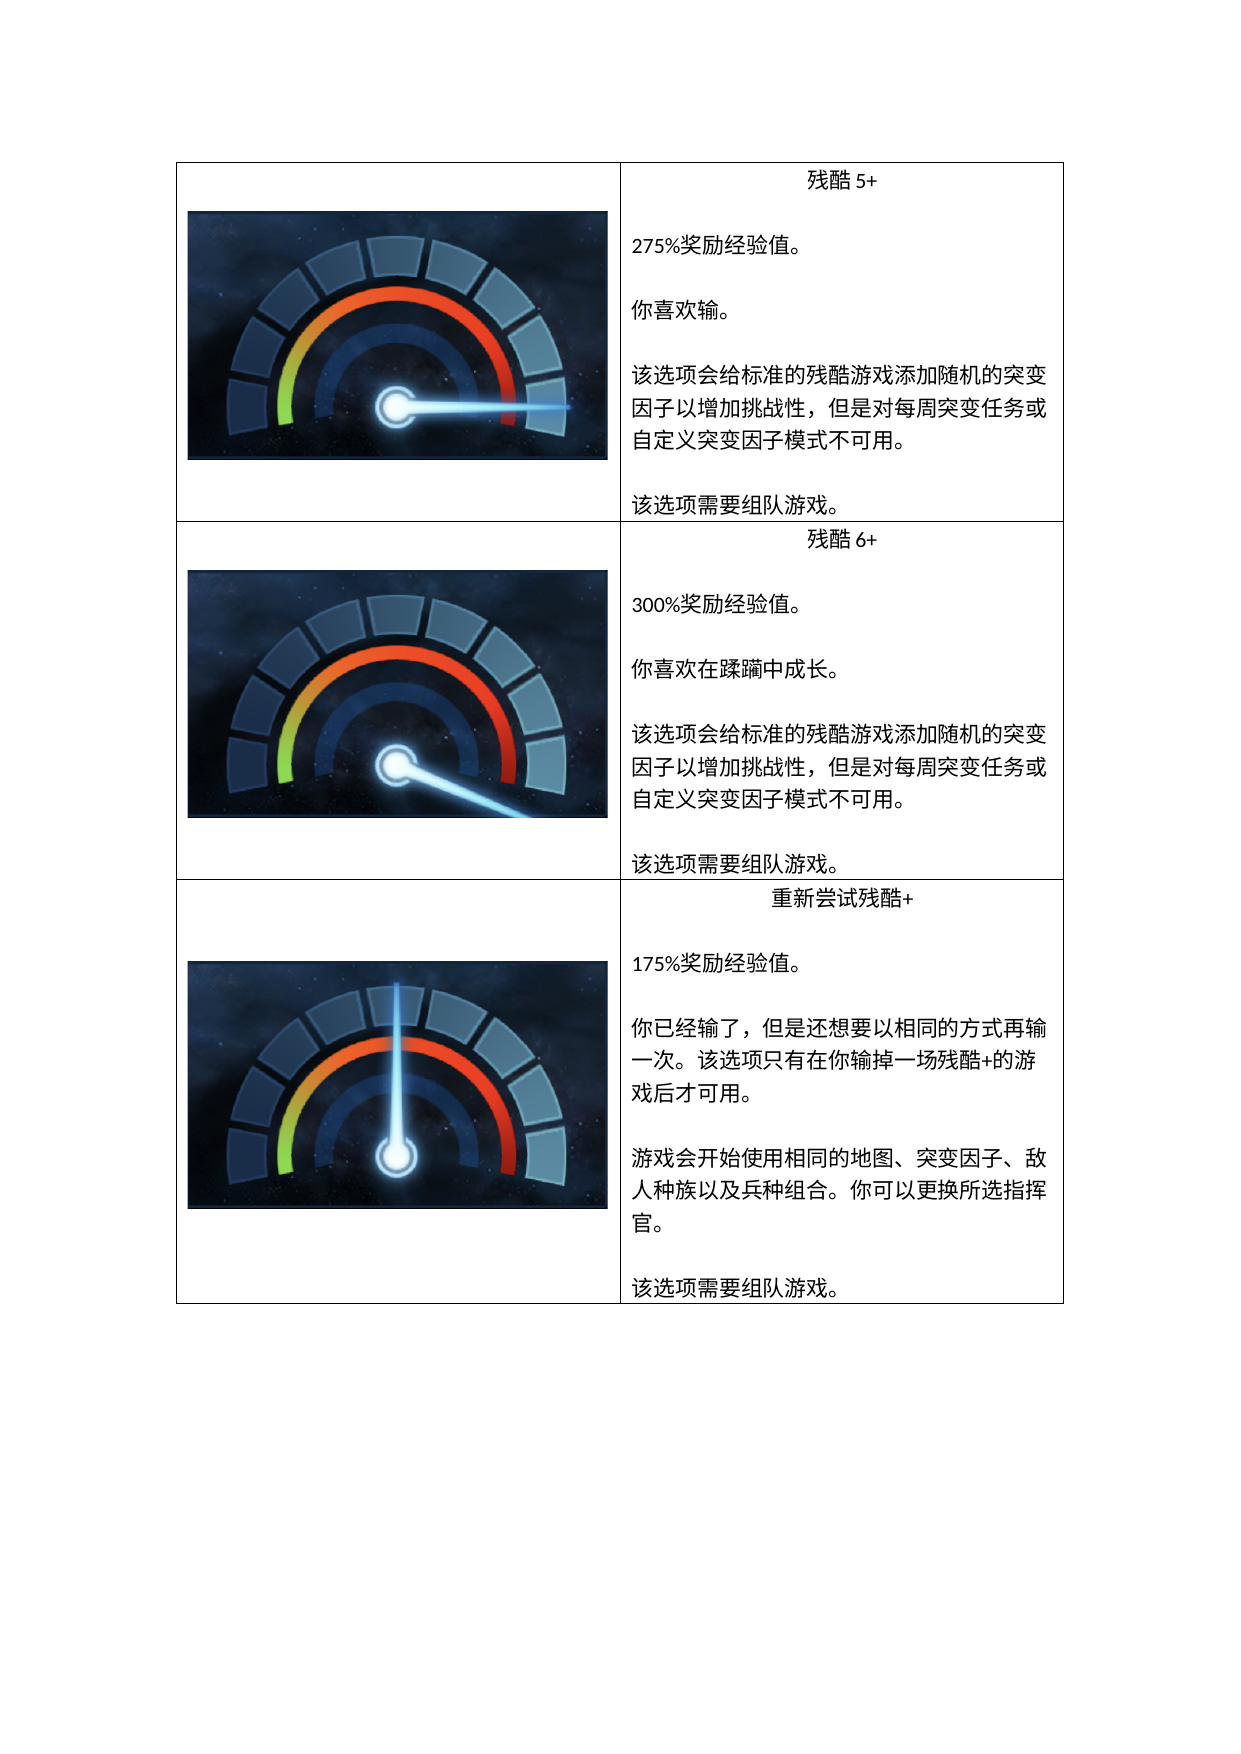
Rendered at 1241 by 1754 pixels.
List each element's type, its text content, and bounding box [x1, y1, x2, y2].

picture [187, 961, 608, 1209]
table_cell [177, 880, 620, 1303]
table_cell [177, 163, 620, 521]
table_cell 重新尝试残酷+ 175%奖励经验值。 你已经输了，但是还想要以相同的方式再输一次。该选项只有在你输掉一场残酷+的游戏后才可用。 游戏会开始使用相同的地图、突变因子、敌人种族以及兵种组合。你可以更换所选指挥官。 该选项需要组队游戏。 [621, 880, 1063, 1303]
picture [187, 211, 608, 460]
table_cell 残酷5+ 275%奖励经验值。 你喜欢输。 该选项会给标准的残酷游戏添加随机的突变因子以增加挑战性，但是对每周突变任务或自定义突变因子模式不可用。 该选项需要组队游戏。 [621, 163, 1063, 521]
table_cell [177, 522, 620, 879]
table_cell 残酷6+ 300%奖励经验值。 你喜欢在蹂躏中成长。 该选项会给标准的残酷游戏添加随机的突变因子以增加挑战性，但是对每周突变任务或自定义突变因子模式不可用。 该选项需要组队游戏。 [621, 522, 1063, 879]
picture [187, 570, 608, 818]
